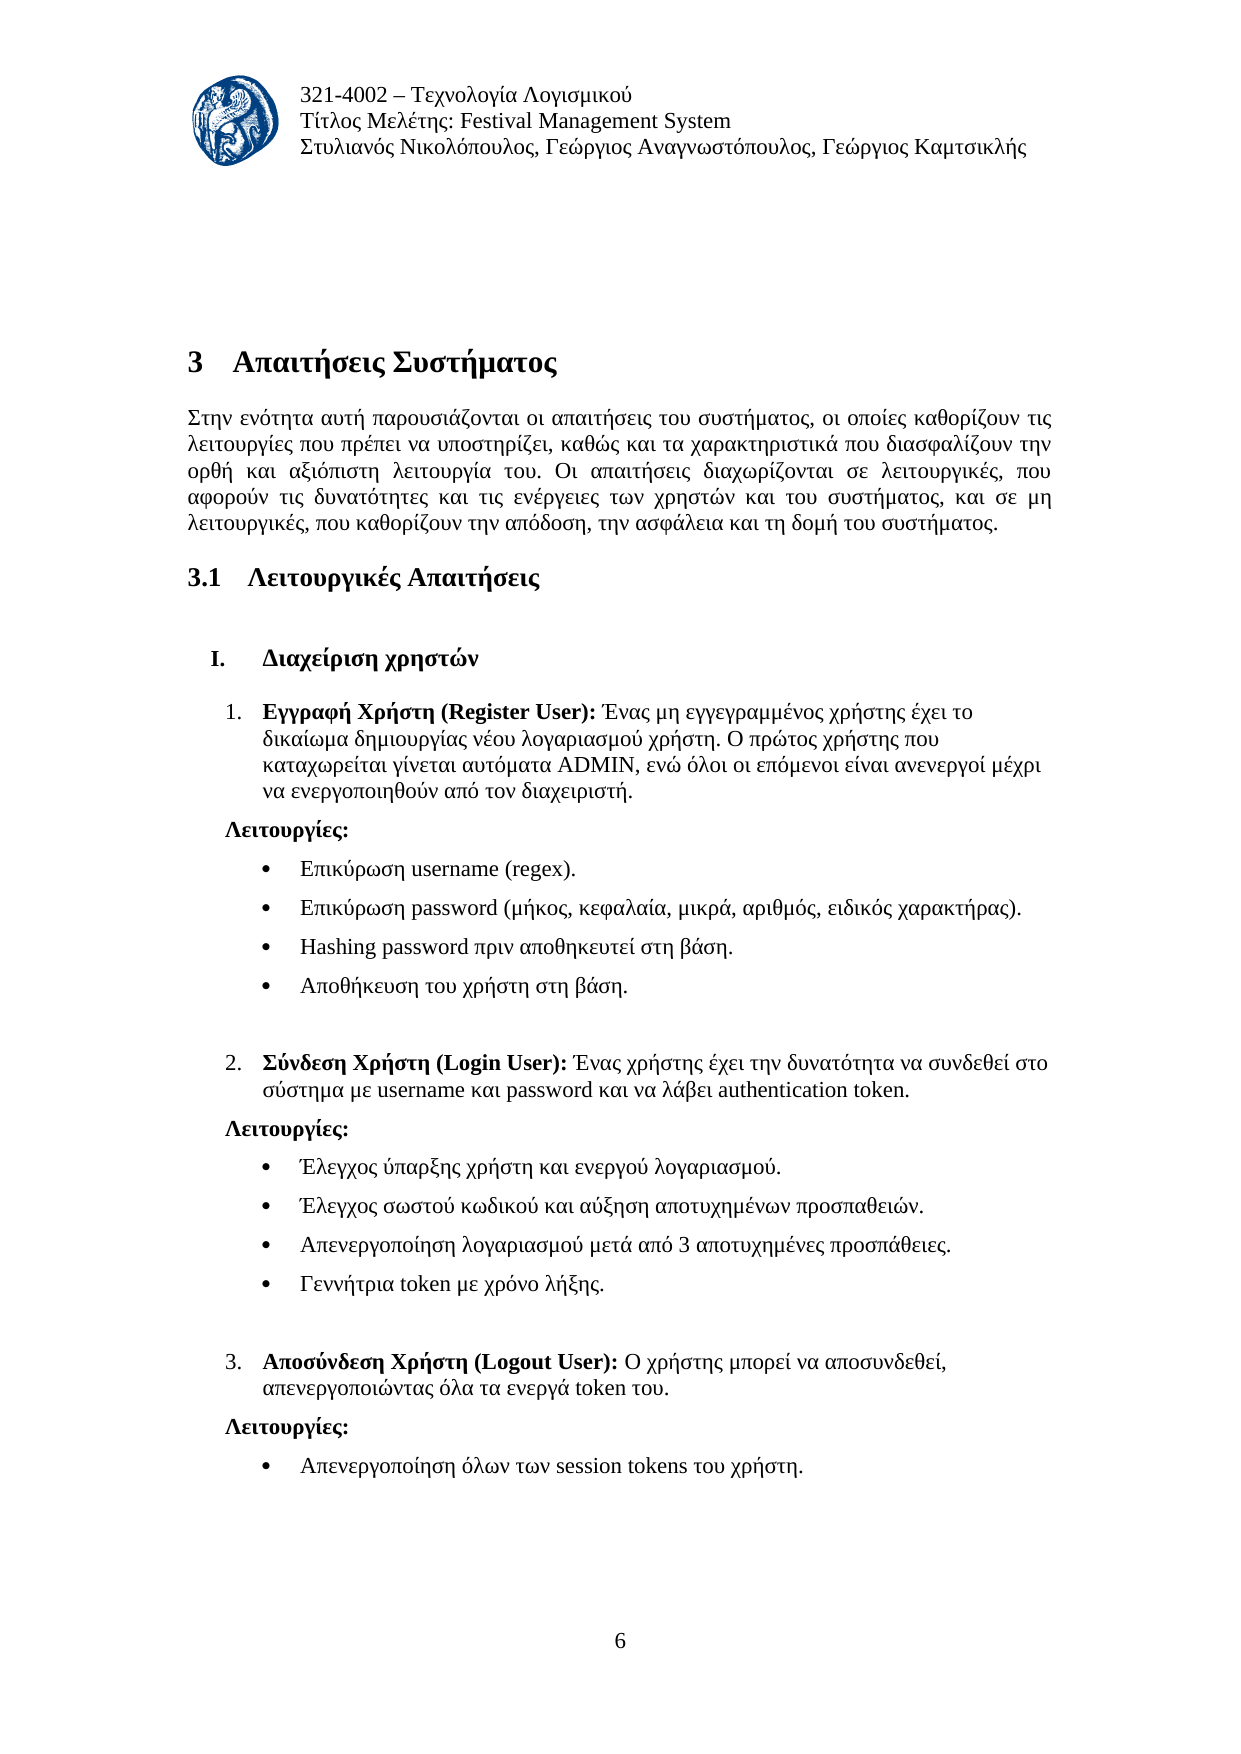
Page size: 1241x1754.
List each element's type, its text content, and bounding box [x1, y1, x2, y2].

list Hashing password πριν αποθηκευτεί στη βάση. [262, 933, 1053, 959]
list Έλεγχος σωστού κωδικού και αύξηση αποτυχημένων προσπαθειών. [262, 1192, 1053, 1219]
subtitle Απαιτήσεις Συστήματος [187, 343, 1053, 379]
text Λειτουργίες: [187, 1114, 1053, 1141]
list Εγγραφή Χρήστη (Register User): Ένας μη εγγεγραμμένος χρήστης έχει το δικαίωμα δημιουργίας νέου λογαριασμού χρήστη. Ο πρώτος χρήστης που καταχωρείται γίνεται αυτόματα ADMIN, ενώ όλοι οι επόμενοι είναι ανενεργοί μέχρι να ενεργοποιηθούν από τον διαχειριστή. [225, 698, 1053, 804]
list Γεννήτρια token με χρόνο λήξης. [262, 1270, 1053, 1296]
list Απενεργοποίηση λογαριασμού μετά από 3 αποτυχημένες προσπάθειες. [262, 1231, 1053, 1257]
list Επικύρωση username (regex). [262, 855, 1053, 881]
list Απενεργοποίηση όλων των session tokens του χρήστη. [262, 1452, 1053, 1478]
list Διαχείριση χρηστών [225, 643, 1053, 672]
list Έλεγχος ύπαρξης χρήστη και ενεργού λογαριασμού. [262, 1153, 1053, 1180]
text Λειτουργίες: [187, 1413, 1053, 1439]
text Στην ενότητα αυτή παρουσιάζονται οι απαιτήσεις του συστήματος, οι οποίες καθορίζουν τις λειτουργίες που πρέπει να υποστηρίζει, καθώς και τα χαρακτηριστικά που διασφαλίζουν την ορθή και αξιόπιστη λειτουργία του. Οι απαιτήσεις διαχωρίζονται σε λειτουργικές, που αφορούν τις δυνατότητες και τις ενέργειες των χρηστών και του συστήματος, και σε μη λειτουργικές, που καθορίζουν την απόδοση, την ασφάλεια και τη δομή του συστήματος. [187, 404, 1053, 536]
list Επικύρωση password (μήκος, κεφαλαία, μικρά, αριθμός, ειδικός χαρακτήρας). [262, 894, 1053, 920]
list Αποθήκευση του χρήστη στη βάση. [262, 972, 1053, 998]
text Λειτουργίες: [187, 816, 1053, 843]
picture [187, 73, 287, 167]
list Σύνδεση Χρήστη (Login User): Ένας χρήστης έχει την δυνατότητα να συνδεθεί στο σύστημα με username και password και να λάβει authentication token. [225, 1049, 1053, 1102]
subtitle Λειτουργικές Απαιτήσεις [187, 561, 1053, 592]
list Αποσύνδεση Χρήστη (Logout User): Ο χρήστης μπορεί να αποσυνδεθεί, απενεργοποιώντας όλα τα ενεργά token του. [225, 1348, 1053, 1400]
